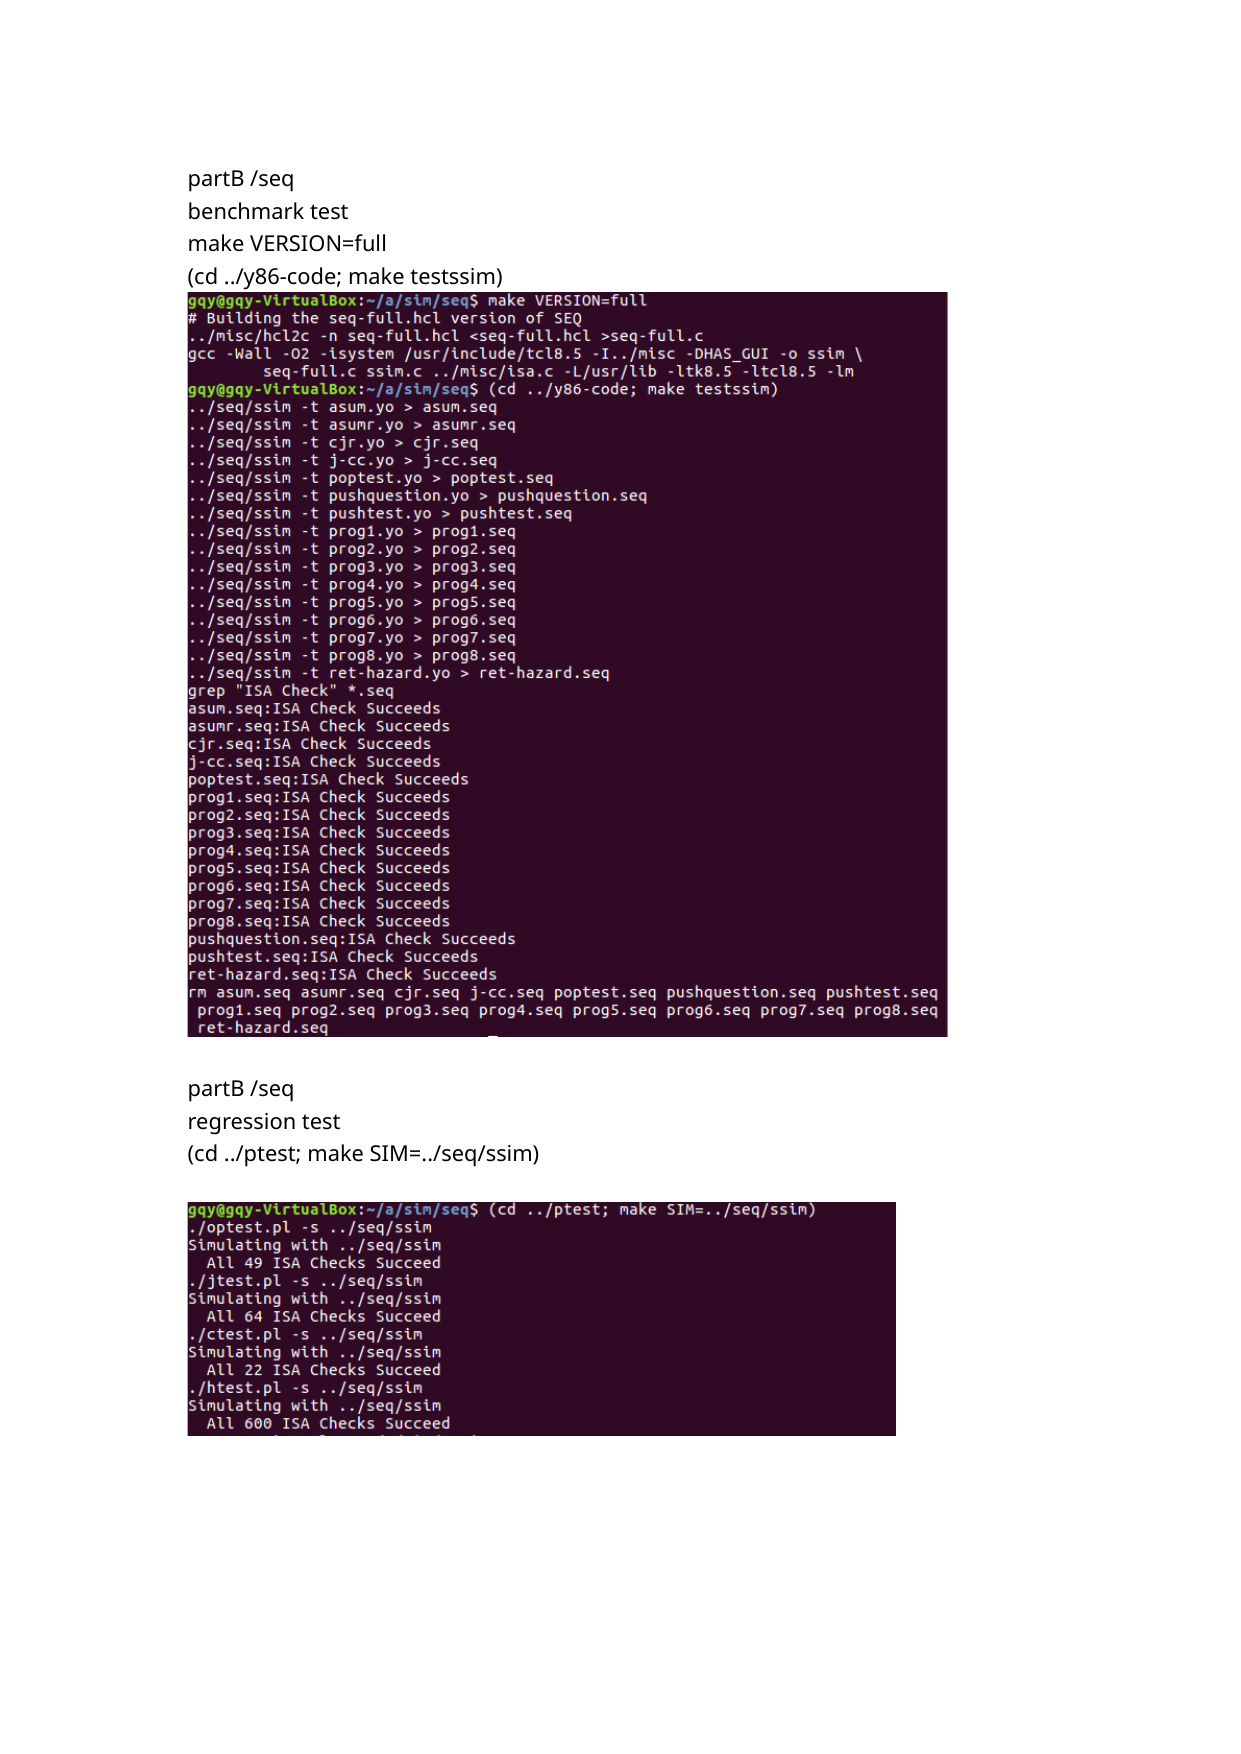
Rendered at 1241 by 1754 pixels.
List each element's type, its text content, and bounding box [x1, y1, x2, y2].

text partB /seq [187, 1072, 1053, 1104]
picture [187, 292, 948, 1037]
text make VERSION=full [187, 227, 1053, 259]
text benchmark test [187, 194, 1053, 227]
text (cd ../ptest; make SIM=../seq/ssim) [187, 1137, 1053, 1169]
picture [187, 1202, 896, 1436]
text (cd ../y86-code; make testssim) [187, 259, 1053, 292]
text partB /seq [187, 162, 1053, 194]
text regression test [187, 1104, 1053, 1137]
